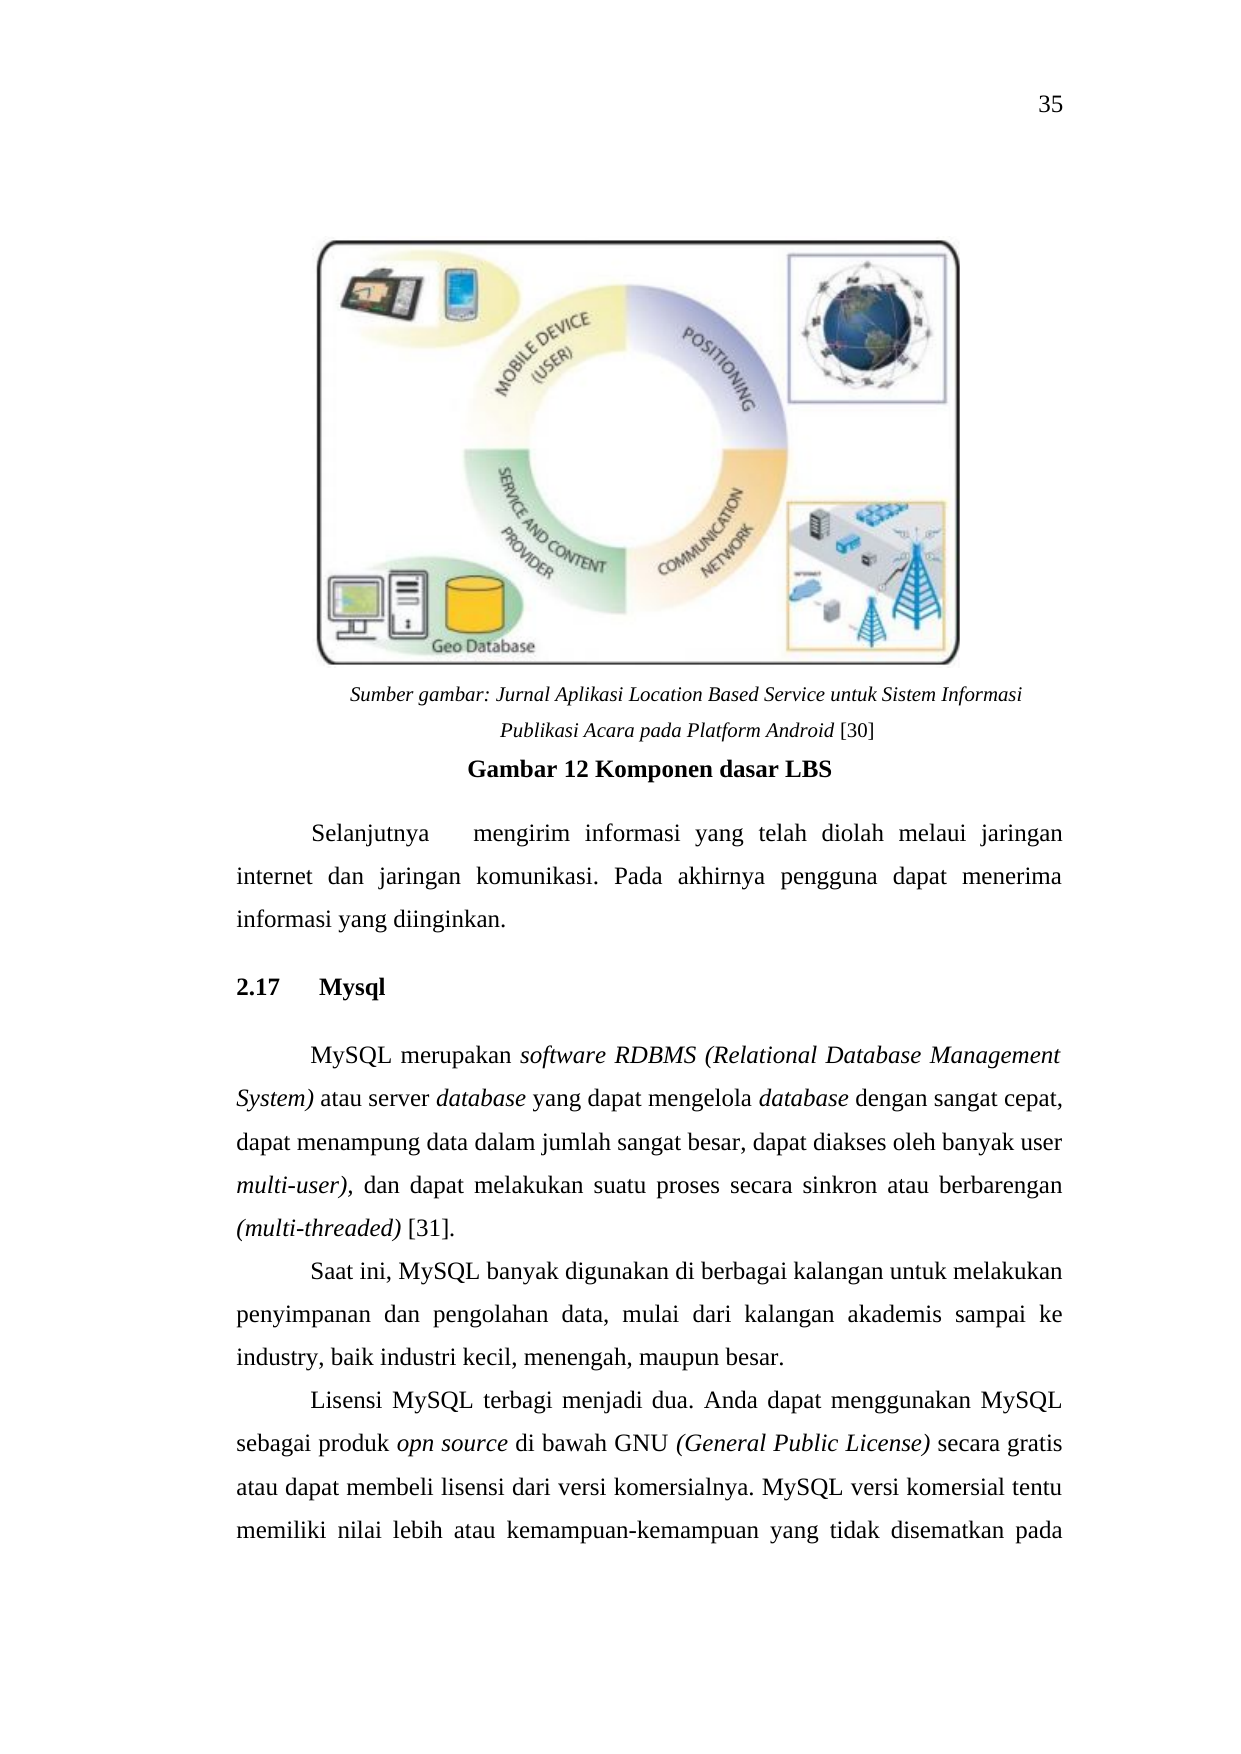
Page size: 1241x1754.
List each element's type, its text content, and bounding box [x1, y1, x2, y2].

text Saat ini, MySQL banyak digunakan di berbagai kalangan untuk melakukan penyimpanan dan pengolahan data, mulai dari kalangan akademis sampai ke industry, baik industri kecil, menengah, maupun besar. [236, 1256, 1063, 1371]
text MySQL merupakan software RDBMS (Relational Database Management System) atau server database yang dapat mengelola database dengan sangat cepat, dapat menampung data dalam jumlah sangat besar, dapat diakses oleh banyak user multi-user), dan dapat melakukan suatu proses secara sinkron atau berbarengan (multi-threaded). [236, 1040, 1063, 1242]
subtitle Mysql [236, 972, 1063, 1001]
text Selanjutnya mengirim informasi yang telah diolah melaui jaringan internet dan jaringan komunikasi. Pada akhirnya pengguna dapat menerima informasi yang diinginkan. [236, 818, 1063, 933]
picture [311, 236, 960, 668]
list Sumber gambar: Jurnal Aplikasi Location Based Service untuk Sistem Informasi Publikasi Acara pada Platform Android [311, 682, 1063, 742]
